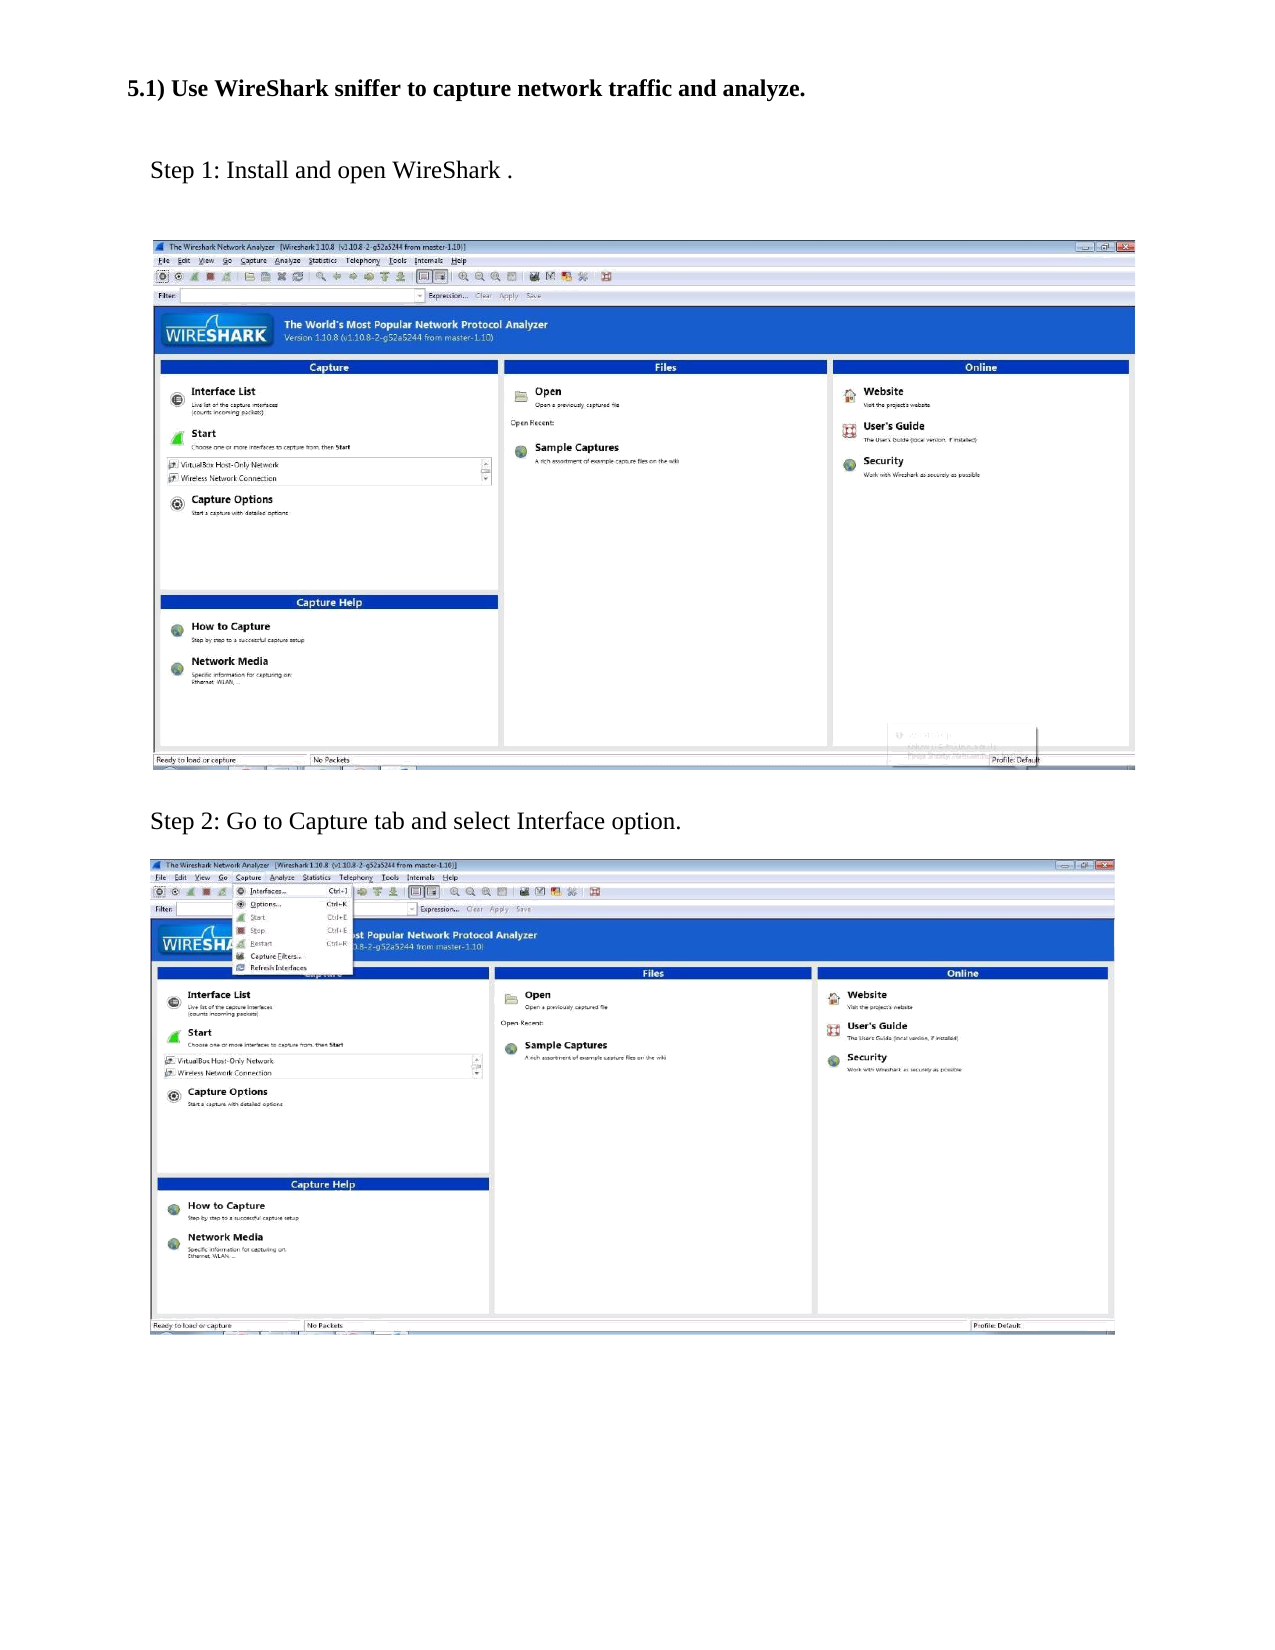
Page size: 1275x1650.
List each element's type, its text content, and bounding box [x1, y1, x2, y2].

picture [150, 859, 1115, 1335]
picture [153, 240, 1136, 770]
text Step 1: Install and open WireShark . [150, 156, 1125, 184]
text 5.1) Use WireShark sniffer to capture network traffic and analyze. [127, 74, 1125, 102]
text Step 2: Go to Capture tab and select Interface option. [150, 806, 1125, 834]
